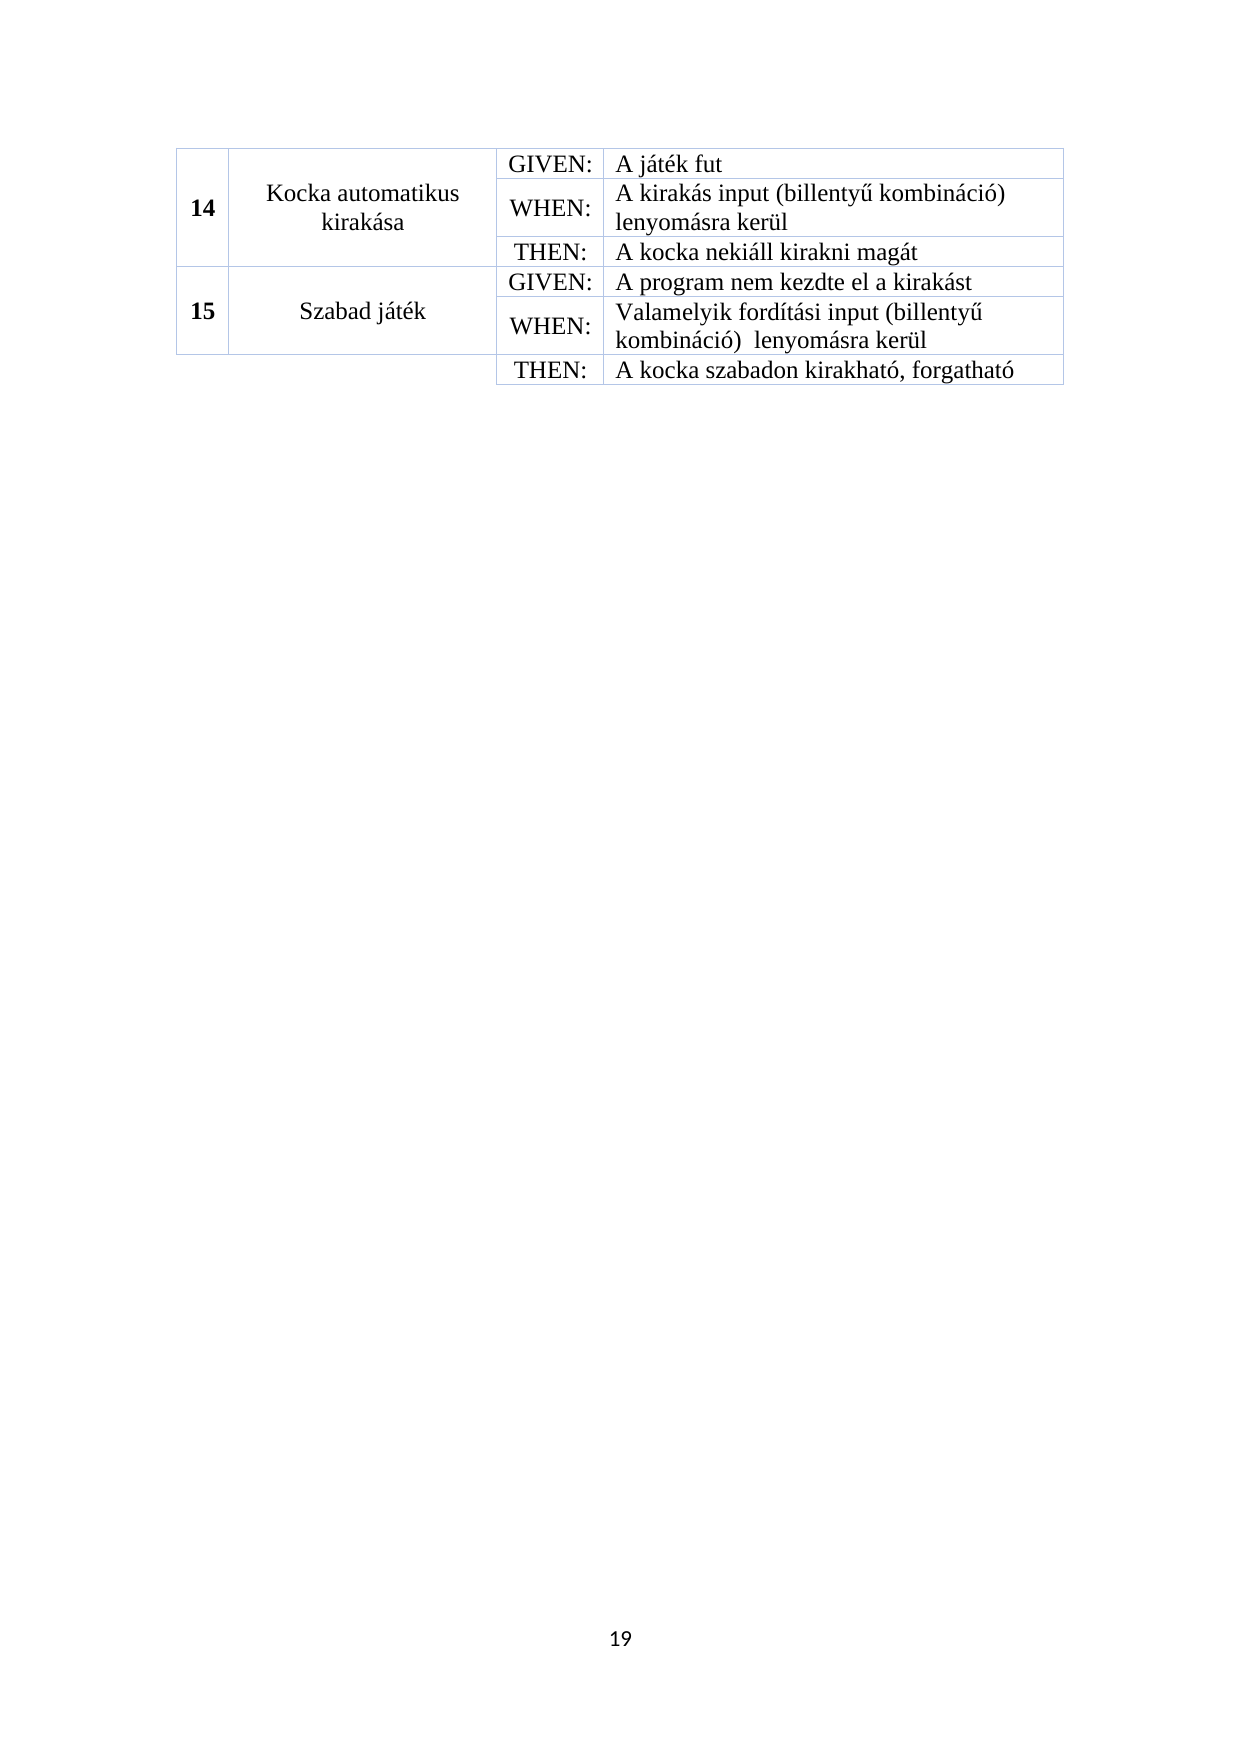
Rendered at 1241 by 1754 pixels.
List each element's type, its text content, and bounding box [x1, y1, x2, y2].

table_cell 14 [177, 149, 228, 266]
table_cell WHEN: [497, 179, 603, 236]
table_cell GIVEN: [497, 267, 603, 296]
table_cell GIVEN: [497, 149, 603, 177]
table_cell A kirakás input (billentyű kombináció) lenyomásra kerül [604, 179, 1063, 236]
table_cell Kocka automatikus kirakása [229, 149, 496, 266]
table_cell Szabad játék [229, 267, 496, 354]
table_cell THEN: [497, 237, 603, 266]
table_cell A program nem kezdte el a kirakást [604, 267, 1063, 296]
table_cell A kocka szabadon kirakható, forgatható [604, 355, 1063, 384]
table_cell WHEN: [497, 297, 603, 354]
table_cell A játék fut [604, 149, 1063, 177]
table_cell THEN: [497, 355, 603, 384]
table_cell 15 [177, 267, 228, 354]
table_cell Valamelyik fordítási input (billentyű kombináció) lenyomásra kerül [604, 297, 1063, 354]
table_cell A kocka nekiáll kirakni magát [604, 237, 1063, 266]
